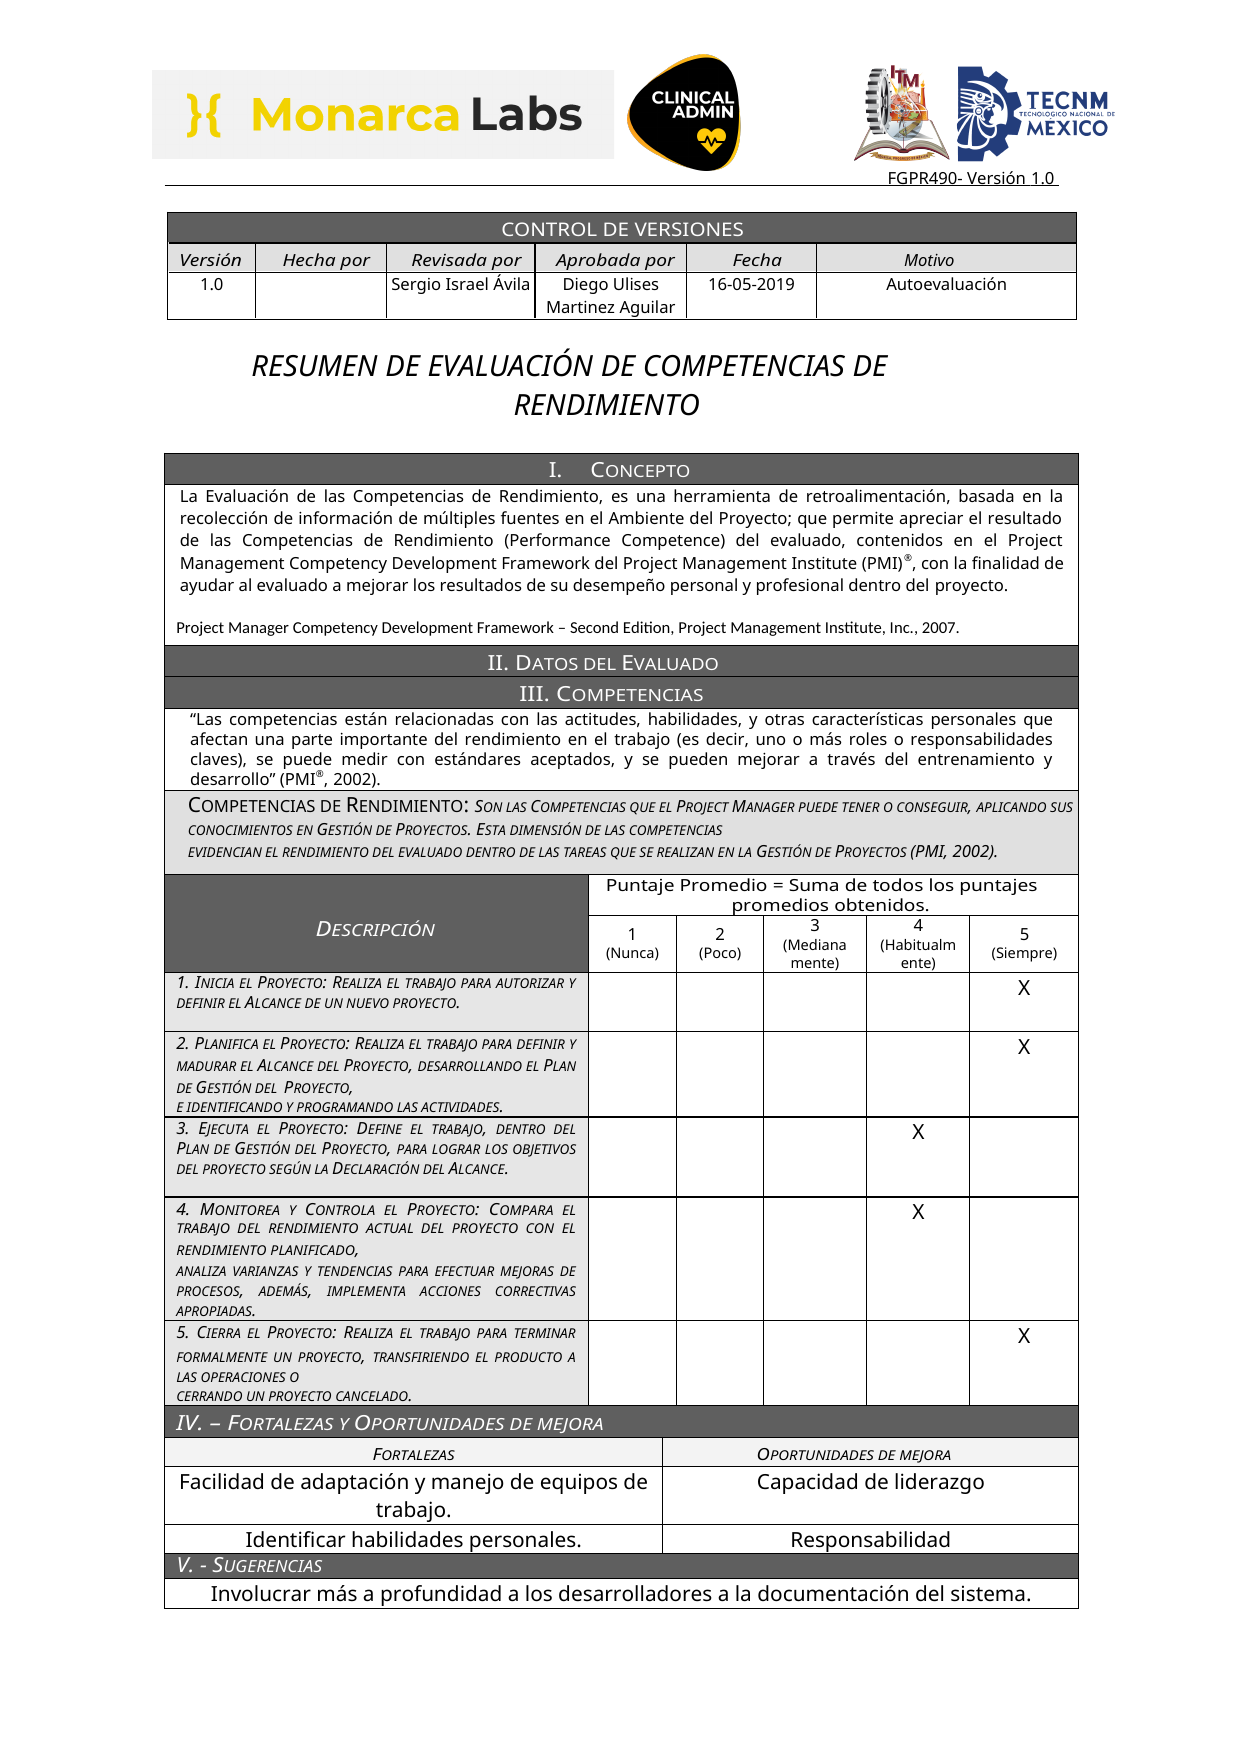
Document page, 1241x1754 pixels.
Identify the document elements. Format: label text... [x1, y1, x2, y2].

table_cell X [867, 1118, 969, 1196]
table_cell 3 (Mediana mente) [764, 916, 866, 972]
table_cell OPORTUNIDADES DE MEJORA [663, 1438, 1078, 1466]
table_cell [677, 1118, 763, 1196]
table_cell [867, 1321, 969, 1405]
table_cell [256, 273, 386, 318]
table_cell 4 (Habitualm ente) [867, 916, 969, 972]
table_cell 4. MONITOREA Y CONTROLA EL PROYECTO: COMPARA EL TRABAJO DEL RENDIMIENTO ACTUAL DEL PROYECTO CON EL RENDIMIENTO PLANIFICADO, ANALIZA VARIANZAS Y TENDENCIAS PARA EFECTUAR MEJORAS DE PROCESOS, ADEMÁS, IMPLEMENTA ACCIONES CORRECTIVAS APROPIADAS. [165, 1198, 588, 1320]
table_cell [677, 973, 763, 1031]
table_cell III. COMPETENCIAS [165, 677, 1078, 708]
table_cell IV. – FORTALEZAS Y OPORTUNIDADES DE MEJORA [165, 1406, 1078, 1437]
table_cell [677, 1321, 763, 1405]
picture [955, 64, 1118, 165]
table_cell 16-05-2019 [687, 273, 816, 318]
table_cell [589, 1118, 676, 1196]
table_cell Aprobada por [536, 244, 686, 271]
table_cell V. - SUGERENCIAS [175, 1554, 1078, 1578]
table_cell 1.0 [168, 273, 255, 318]
table_cell Hecha por [256, 244, 386, 271]
table_cell Fecha [687, 244, 816, 271]
picture [152, 70, 615, 159]
table_cell [970, 1118, 1078, 1196]
table_cell DESCRIPCIÓN [165, 875, 588, 972]
table_cell [764, 1118, 866, 1196]
table_cell X [970, 1032, 1078, 1116]
table_cell Sergio Israel Ávila [387, 273, 534, 318]
table_cell 5. CIERRA EL PROYECTO: REALIZA EL TRABAJO PARA TERMINAR FORMALMENTE UN PROYECTO, TRANSFIRIENDO EL PRODUCTO A LAS OPERACIONES O CERRANDO UN PROYECTO CANCELADO. [165, 1321, 588, 1405]
table_cell Puntaje Promedio = Suma de todos los puntajes promedios obtenidos. [589, 875, 1078, 915]
table_cell FORTALEZAS [165, 1438, 662, 1466]
table_header I. CONCEPTO [165, 454, 1078, 484]
table_cell [867, 1032, 969, 1116]
table_cell [764, 973, 866, 1031]
table_cell X [867, 1198, 969, 1320]
table_cell II. DATOS DEL EVALUADO [165, 646, 1078, 676]
picture [854, 65, 950, 161]
table_cell [589, 1198, 676, 1320]
table_cell Identificar habilidades personales. [165, 1525, 662, 1553]
table_cell 3. EJECUTA EL PROYECTO: DEFINE EL TRABAJO, DENTRO DEL PLAN DE GESTIÓN DEL PROYECTO, PARA LOGRAR LOS OBJETIVOS DEL PROYECTO SEGÚN LA DECLARACIÓN DEL ALCANCE. [165, 1118, 588, 1196]
table_cell 5 (Siempre) [970, 916, 1078, 972]
table_cell [764, 1198, 866, 1320]
table_cell COMPETENCIAS DE RENDIMIENTO: SON LAS COMPETENCIAS QUE EL PROJECT MANAGER PUEDE TENER O CONSEGUIR, APLICANDO SUS CONOCIMIENTOS EN GESTIÓN DE PROYECTOS. ESTA DIMENSIÓN DE LAS COMPETENCIAS EVIDENCIAN EL RENDIMIENTO DEL EVALUADO DENTRO DE LAS TAREAS QUE SE REALIZAN EN LA GESTIÓN DE PROYECTOS (PMI, 2002). [165, 791, 1078, 874]
table_cell Capacidad de liderazgo [663, 1467, 1078, 1524]
table_cell Involucrar más a profundidad a los desarrolladores a la documentación del sistema. [165, 1579, 1078, 1608]
table_cell 1. INICIA EL PROYECTO: REALIZA EL TRABAJO PARA AUTORIZAR Y DEFINIR EL ALCANCE DE UN NUEVO PROYECTO. [165, 973, 588, 1031]
table_cell 2. PLANIFICA EL PROYECTO: REALIZA EL TRABAJO PARA DEFINIR Y MADURAR EL ALCANCE DEL PROYECTO, DESARROLLANDO EL PLAN DE GESTIÓN DEL PROYECTO, E IDENTIFICANDO Y PROGRAMANDO LAS ACTIVIDADES. [165, 1032, 588, 1116]
table_cell Motivo [817, 244, 1076, 271]
table_cell Revisada por [387, 244, 534, 271]
table_cell [165, 1554, 175, 1578]
table_cell 1 (Nunca) [589, 916, 676, 972]
picture [627, 54, 749, 171]
table_cell [589, 1032, 676, 1116]
table_cell [677, 1032, 763, 1116]
table_cell [677, 1198, 763, 1320]
table_cell [764, 1321, 866, 1405]
table_cell X [970, 973, 1078, 1031]
table_cell [970, 1198, 1078, 1320]
table_cell Diego Ulises Martinez Aguilar [536, 273, 686, 318]
text RESUMEN DE EVALUACIÓN DE COMPETENCIAS DE RENDIMIENTO [251, 345, 1000, 424]
table_cell Facilidad de adaptación y manejo de equipos de trabajo. [165, 1467, 662, 1524]
table_cell [589, 1321, 676, 1405]
table_cell “Las competencias están relacionadas con las actitudes, habilidades, y otras características personales que afectan una parte importante del rendimiento en el trabajo (es decir, uno o más roles o responsabilidades claves), se puede medir con estándares aceptados, y se pueden mejorar a través del entrenamiento y desarrollo” (PMI®, 2002). [165, 709, 1078, 789]
table_cell Versión [168, 243, 255, 271]
table_cell La Evaluación de las Competencias de Rendimiento, es una herramienta de retroalimentación, basada en la recolección de información de múltiples fuentes en el Ambiente del Proyecto; que permite apreciar el resultado de las Competencias de Rendimiento (Performance Competence) del evaluado, contenidos en el Project Management Competency Development Framework del Project Management Institute (PMI)®, con la finalidad de ayudar al evaluado a mejorar los resultados de su desempeño personal y profesional dentro del proyecto. Project Manager Competency Development Framework – Second Edition, Project Management Institute, Inc., 2007. [165, 485, 1078, 645]
table_cell 2 (Poco) [677, 916, 763, 972]
table_cell [764, 1032, 866, 1116]
table_cell [589, 973, 676, 1031]
table_cell Responsabilidad [663, 1525, 1078, 1553]
table_cell [867, 973, 969, 1031]
table_cell Autoevaluación [817, 273, 1076, 318]
table_cell X [970, 1321, 1078, 1405]
table_header CONTROL DE VERSIONES [168, 213, 1076, 242]
